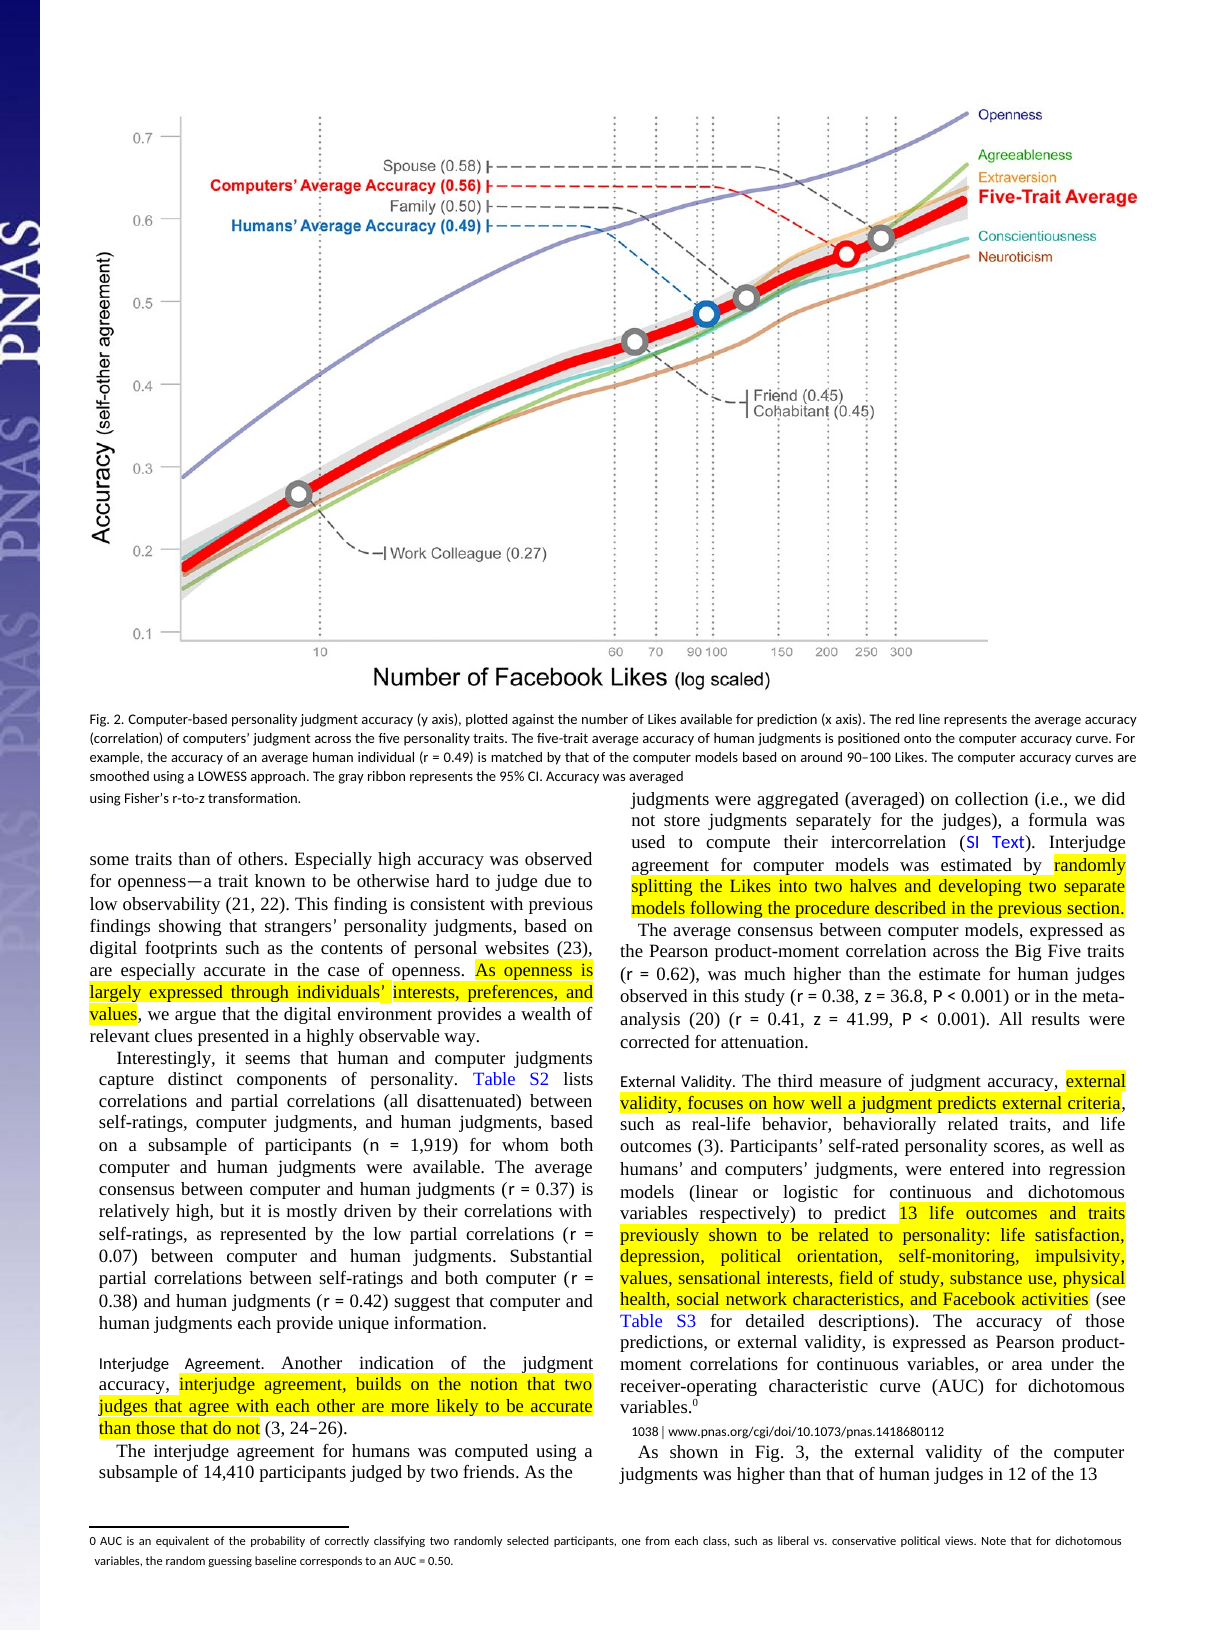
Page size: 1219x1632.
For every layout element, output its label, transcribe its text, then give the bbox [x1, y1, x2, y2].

text using Fisher’s r-to-z transformation. [89, 787, 593, 807]
text Interjudge Agreement. Another indication of the judgment accuracy, interjudge agreement, builds on the notion that two judges that agree with each other are more likely to be accurate than those that do not (3, 24–26). [99, 1352, 593, 1395]
text The average consensus between computer models, expressed as the Pearson product-moment correlation across the Big Five traits (r = 0.62), was much higher than the estimate for human judges observed in this study (r = 0.38, z = 36.8, P < 0.001) or in the meta-analysis (20) (r = 0.41, z = 41.99, P < 0.001). All results were corrected for attenuation. [620, 919, 1126, 1052]
text judgments were aggregated (averaged) on collection (i.e., we did not store judgments separately for the judges), a formula was used to compute their intercorrelation (SI Text). Interjudge agreement for computer models was estimated by randomly splitting the Likes into two halves and developing two separate models following the procedure described in the previous section. [631, 787, 1126, 875]
picture [0, 0, 40, 1630]
text The interjudge agreement for humans was computed using a subsample of 14,410 participants judged by two friends. As the [99, 1440, 593, 1483]
text some traits than of others. Especially high accuracy was observed for openness—a trait known to be otherwise hard to judge due to low observability (21, 22). This finding is consistent with previous findings showing that strangers’ personality judgments, based on digital footprints such as the contents of personal websites (23), are especially accurate in the case of openness. As openness is largely expressed through individuals’ interests, preferences, and values, we argue that the digital environment provides a wealth of relevant clues presented in a highly observable way. [89, 848, 593, 1046]
table_header Fig. 2. Computer-based personality judgment accuracy (y axis), plotted against the number of Likes available for prediction (x axis). The red line represents the average accuracy (correlation) of computers’ judgment across the five personality traits. The five-trait average accuracy of human judgments is positioned onto the computer accuracy curve. For example, the accuracy of an average human individual (r = 0.49) is matched by that of the computer models based on around 90–100 Likes. The computer accuracy curves are smoothed using a LOWESS approach. The gray ribbon represents the 95% CI. Accuracy was averaged [89, 108, 1139, 787]
text External Validity. The third measure of judgment accuracy, external validity, focuses on how well a judgment predicts external criteria, such as real-life behavior, behaviorally related traits, and life outcomes (3). Participants’ self-rated personality scores, as well as humans’ and computers’ judgments, were entered into regression models (linear or logistic for continuous and dichotomous variables respectively) to predict 13 life outcomes and traits previously shown to be related to personality: life satisfaction, depression, political orientation, self-monitoring, impulsivity, values, sensational interests, field of study, substance use, physical health, social network characteristics, and Facebook activities (see Table S3 for detailed descriptions). The accuracy of those predictions, or external validity, is expressed as Pearson product-moment correlations for continuous variables, or area under the receiver-operating characteristic curve (AUC) for dichotomous variables. [620, 1288, 1126, 1418]
text Interestingly, it seems that human and computer judgments capture distinct components of personality. Table S2 lists correlations and partial correlations (all disattenuated) between self-ratings, computer judgments, and human judgments, based on a subsample of participants (n = 1,919) for whom both computer and human judgments were available. The average consensus between computer and human judgments (r = 0.37) is relatively high, but it is mostly driven by their correlations with self-ratings, as represented by the low partial correlations (r = 0.07) between computer and human judgments. Substantial partial correlations between self-ratings and both computer (r = 0.38) and human judgments (r = 0.42) suggest that computer and human judgments each provide unique information. [99, 1047, 593, 1334]
table_header 1038 | www.pnas.org/cgi/doi/10.1073/pnas.1418680112 Youyou et al. [622, 1421, 1219, 1441]
picture [90, 107, 1138, 691]
text External Validity. The third measure of judgment accuracy, external validity, focuses on how well a judgment predicts external criteria, such as real-life behavior, behaviorally related traits, and life outcomes (3). Participants’ self-rated personality scores, as well as humans’ and computers’ judgments, were entered into regression models (linear or logistic for continuous and dichotomous variables respectively) to predict 13 life outcomes and traits previously shown to be related to personality: life satisfaction, depression, political orientation, self-monitoring, impulsivity, values, sensational interests, field of study, substance use, physical health, social network characteristics, and Facebook activities (see Table S3 for detailed descriptions). The accuracy of those predictions, or external validity, is expressed as Pearson product-moment correlations for continuous variables, or area under the receiver-operating characteristic curve (AUC) for dichotomous variables. [620, 1070, 1126, 1224]
text As shown in Fig. 3, the external validity of the computer judgments was higher than that of human judges in 12 of the 13 [620, 1441, 1126, 1484]
